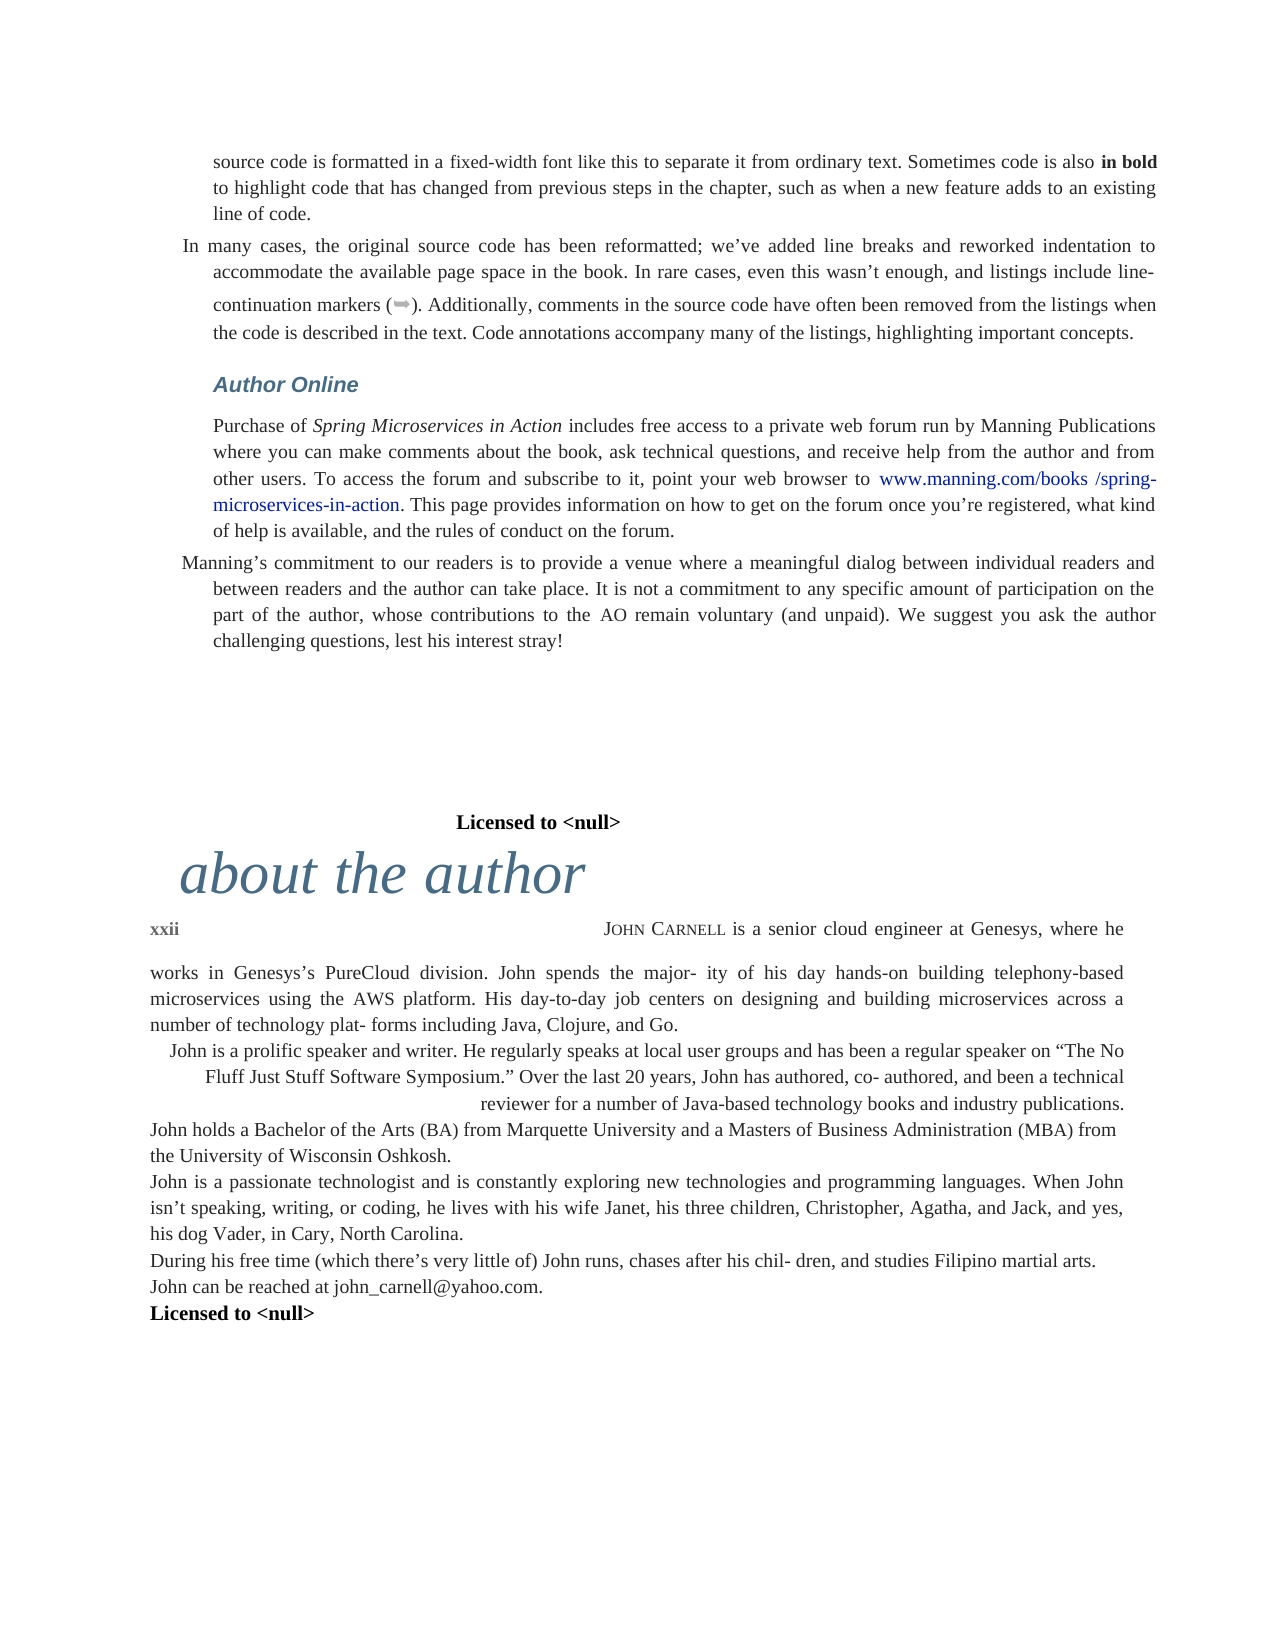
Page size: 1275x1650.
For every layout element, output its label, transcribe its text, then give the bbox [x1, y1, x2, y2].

text John can be reached at john_carnell@yahoo.com. [150, 1275, 1125, 1297]
text Licensed to <null> [150, 1301, 1125, 1325]
text xxiiabout the author JOHN CARNELL is a senior cloud engineer at Genesys, where he works in Genesys’s PureCloud division. John spends the major- ity of his day hands-on building telephony-based microservices using the AWS platform. His day-to-day job centers on designing and building microservices across a number of technology plat- forms including Java, Clojure, and Go. [150, 838, 1125, 1036]
text Purchase of Spring Microservices in Action includes free access to a private web forum run by Manning Publications where you can make comments about the book, ask technical questions, and receive help from the author and from other users. To access the forum and subscribe to it, point your web browser to www.manning.com/books /spring-microservices-in-action. This page provides information on how to get on the forum once you’re registered, what kind of help is available, and the rules of conduct on the forum. [213, 414, 1157, 542]
text John holds a Bachelor of the Arts (BA) from Marquette University and a Masters of Business Administration (MBA) from the University of Wisconsin Oshkosh. [150, 1118, 1125, 1167]
text Author Online [213, 371, 513, 397]
text Manning’s commitment to our readers is to provide a venue where a meaningful dialog between individual readers and between readers and the author can take place. It is not a commitment to any specific amount of participation on the part of the author, whose contributions to the AO remain voluntary (and unpaid). We suggest you ask the author challenging questions, lest his interest stray! [181, 551, 1157, 652]
text In many cases, the original source code has been reformatted; we’ve added line breaks and reworked indentation to accommodate the available page space in the book. In rare cases, even this wasn’t enough, and listings include line-continuation markers (➥). Additionally, comments in the source code have often been removed from the listings when the code is described in the text. Code annotations accompany many of the listings, highlighting important concepts. [182, 234, 1157, 344]
text Licensed to <null> [456, 810, 819, 834]
text During his free time (which there’s very little of) John runs, chases after his chil- dren, and studies Filipino martial arts. [150, 1248, 1125, 1271]
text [181, 150, 1157, 225]
text John is a passionate technologist and is constantly exploring new technologies and programming languages. When John isn’t speaking, writing, or coding, he lives with his wife Janet, his three children, Christopher, Agatha, and Jack, and yes, his dog Vader, in Cary, North Carolina. [150, 1170, 1125, 1245]
text John is a prolific speaker and writer. He regularly speaks at local user groups and has been a regular speaker on “The No Fluff Just Stuff Software Symposium.” Over the last 20 years, John has authored, co- authored, and been a technical reviewer for a number of Java-based technology books and industry publications. [150, 1039, 1125, 1114]
